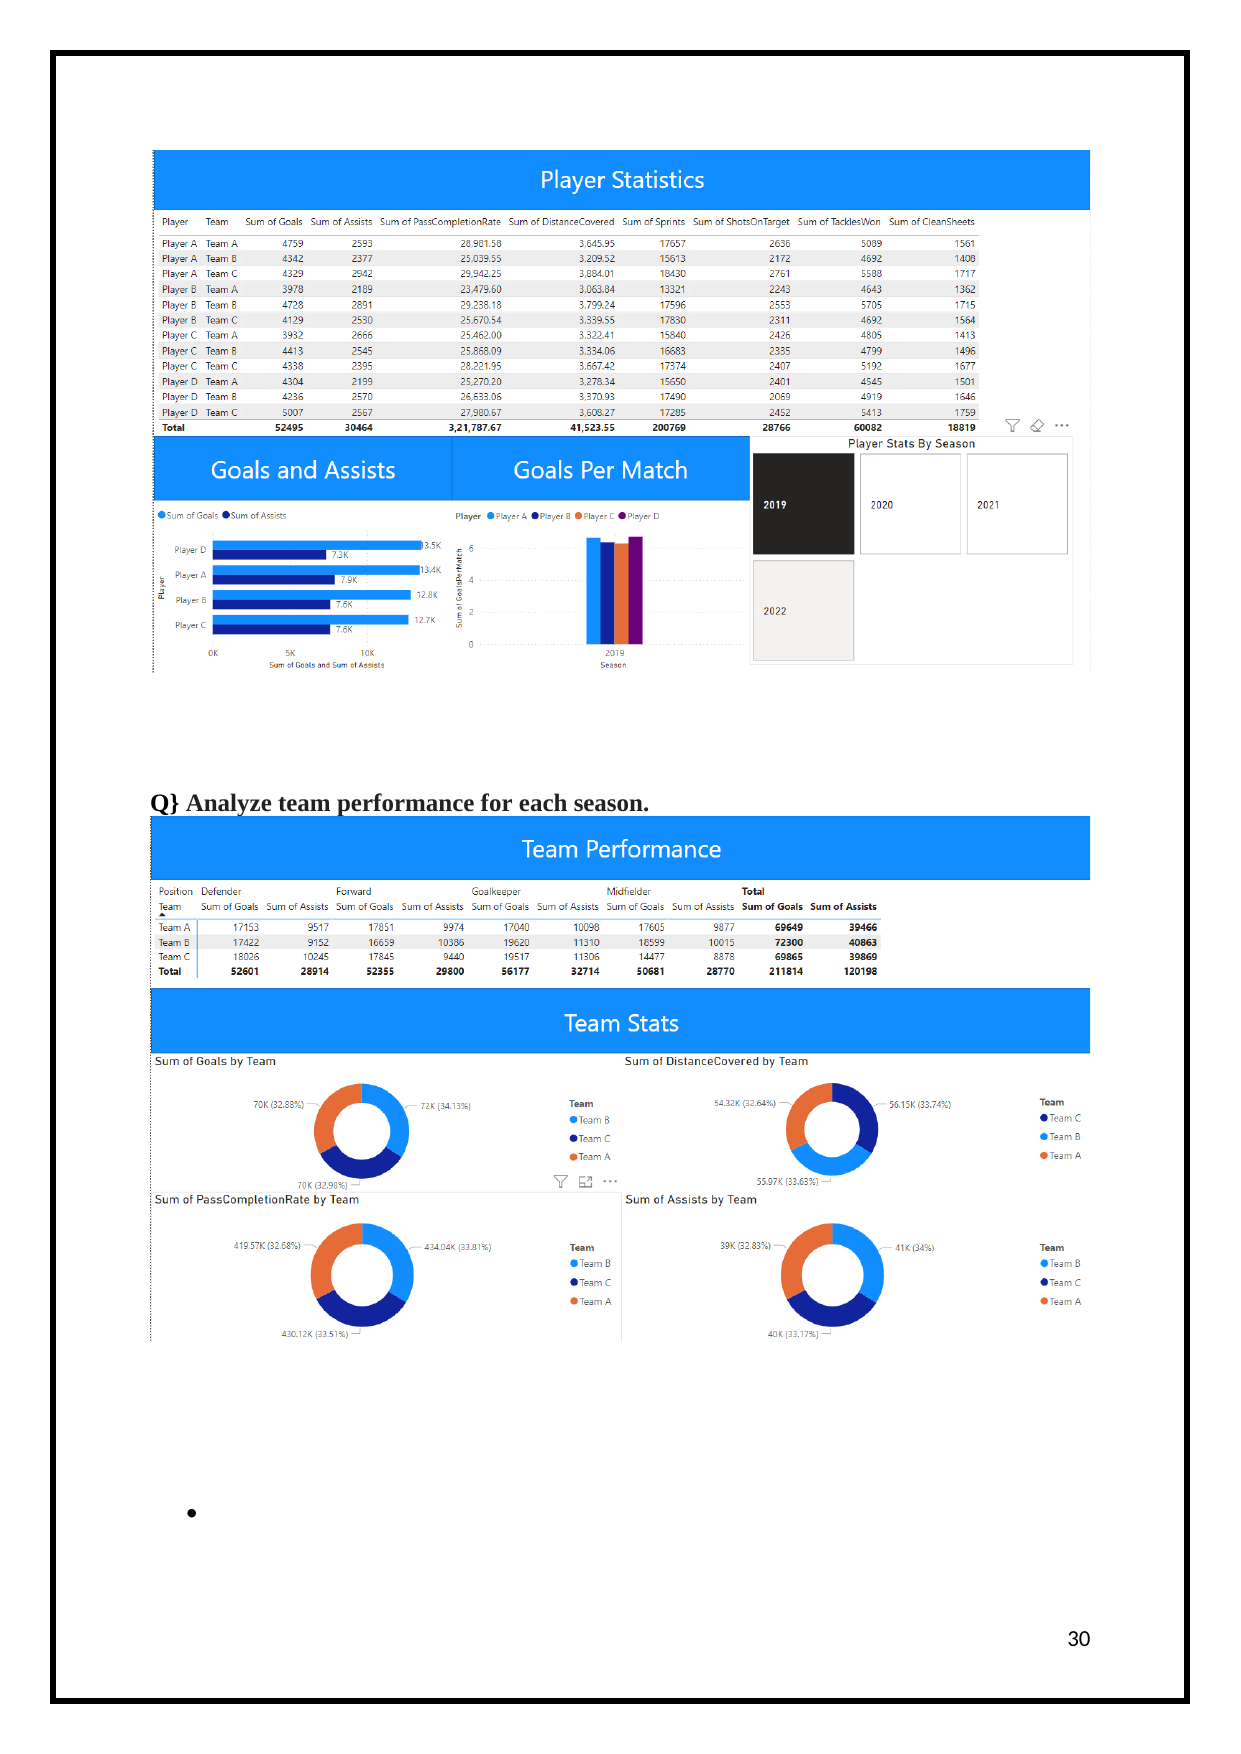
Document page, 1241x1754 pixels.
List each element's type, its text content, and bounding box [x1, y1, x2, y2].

text Q} Analyze team performance for each season. [179, 788, 1090, 816]
picture [150, 816, 1091, 1342]
picture [150, 150, 1091, 673]
